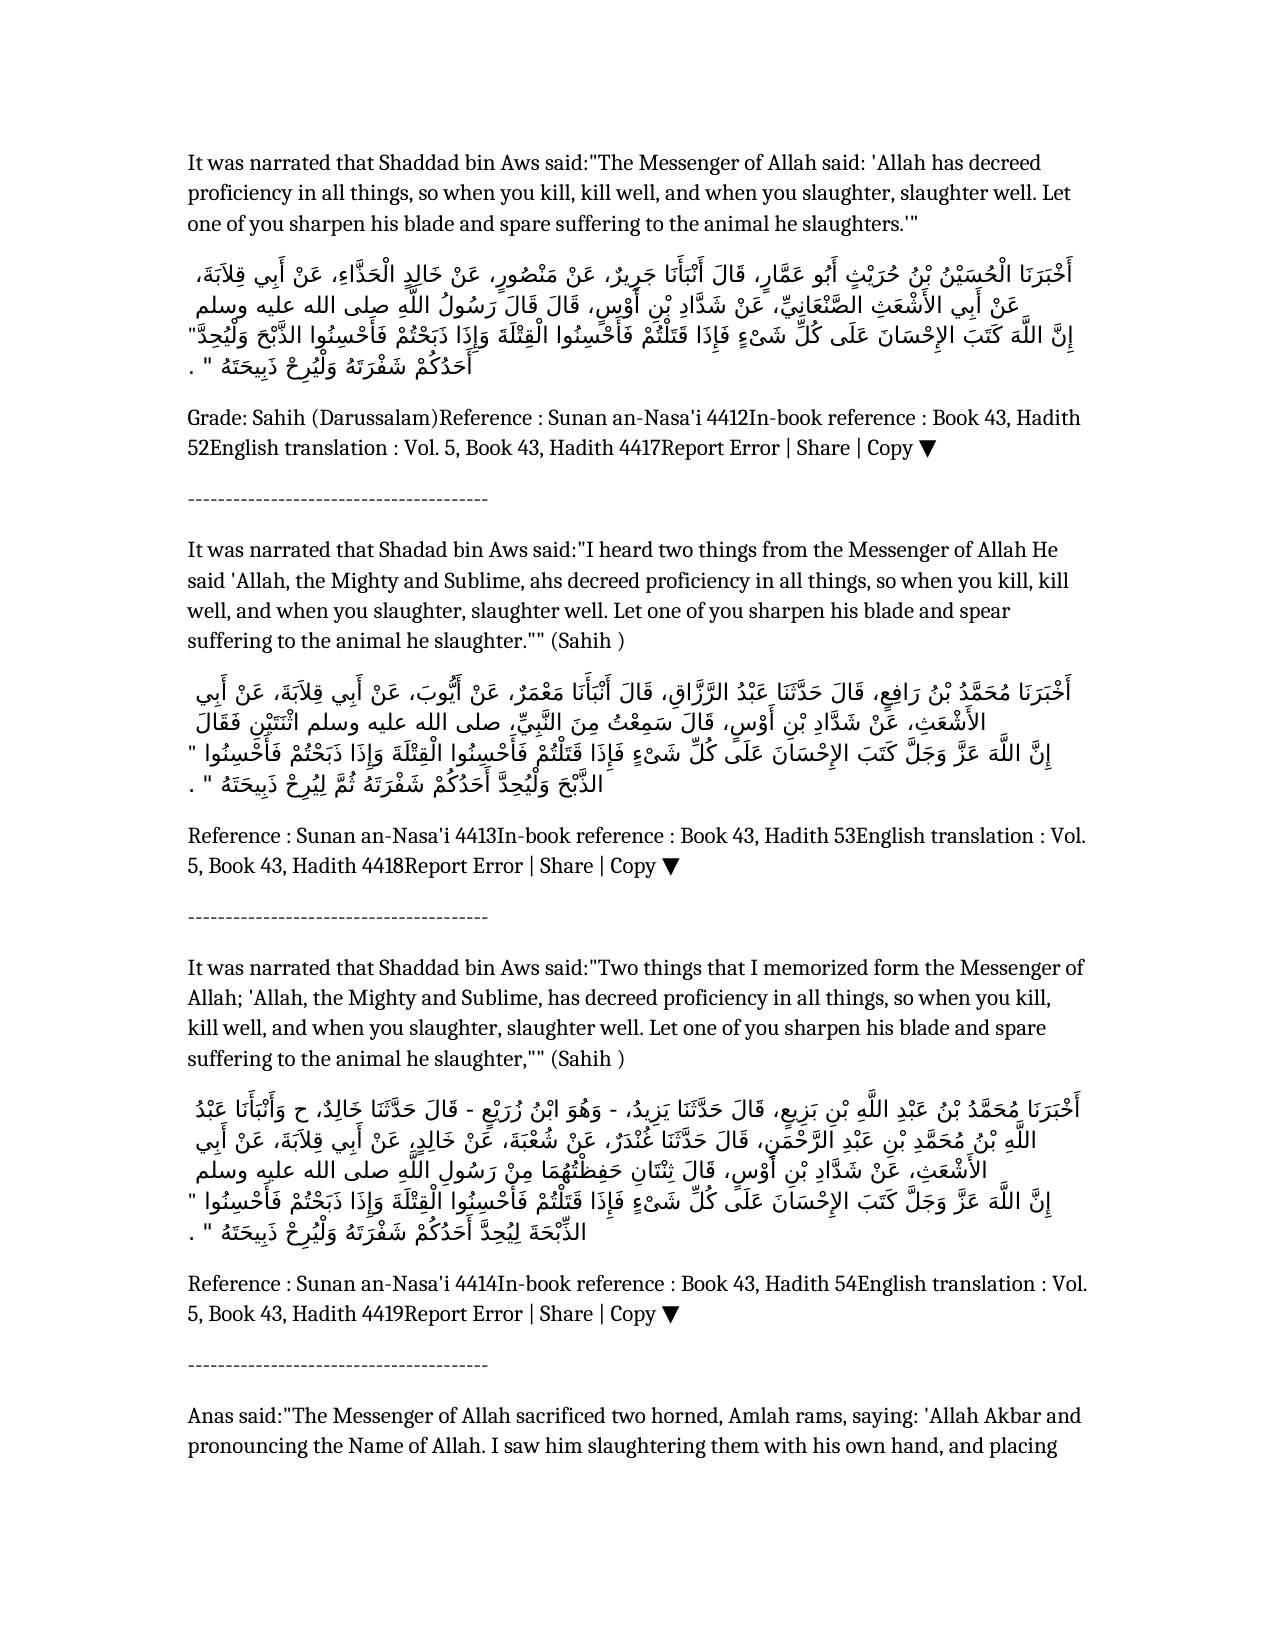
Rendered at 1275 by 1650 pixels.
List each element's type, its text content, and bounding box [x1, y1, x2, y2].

text Reference : Sunan an-Nasa'i 4414In-book reference : Book 43, Hadith 54English translation : Vol. 5, Book 43, Hadith 4419Report Error | Share | Copy ▼ [187, 1271, 1087, 1327]
text ---------------------------------------- [187, 486, 1087, 513]
text ---------------------------------------- [187, 1352, 1087, 1378]
text It was narrated that Shadad bin Aws said:"I heard two things from the Messenger of Allah He said 'Allah, the Mighty and Sublime, ahs decreed proficiency in all things, so when you kill, kill well, and when you slaughter, slaughter well. Let one of you sharpen his blade and spear suffering to the animal he slaughter."" (Sahih ) [187, 537, 1087, 654]
text It was narrated that Shaddad bin Aws said:"The Messenger of Allah said: 'Allah has decreed proficiency in all things, so when you kill, kill well, and when you slaughter, slaughter well. Let one of you sharpen his blade and spare suffering to the animal he slaughters.'" [187, 150, 1087, 237]
text Reference : Sunan an-Nasa'i 4413In-book reference : Book 43, Hadith 53English translation : Vol. 5, Book 43, Hadith 4418Report Error | Share | Copy ▼ [187, 822, 1087, 879]
text Grade: Sahih (Darussalam)Reference : Sunan an-Nasa'i 4412In-book reference : Book 43, Hadith 52English translation : Vol. 5, Book 43, Hadith 4417Report Error | Share | Copy ▼ [187, 405, 1087, 462]
text It was narrated that Shaddad bin Aws said:"Two things that I memorized form the Messenger of Allah; 'Allah, the Mighty and Sublime, has decreed proficiency in all things, so when you kill, kill well, and when you slaughter, slaughter well. Let one of you sharpen his blade and spare suffering to the animal he slaughter,"" (Sahih ) [187, 955, 1087, 1072]
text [187, 1403, 1087, 1459]
text أَخْبَرَنَا الْحُسَيْنُ بْنُ حُرَيْثٍ أَبُو عَمَّارٍ، قَالَ أَنْبَأَنَا جَرِيرٌ، عَنْ مَنْصُورٍ، عَنْ خَالِدٍ الْحَذَّاءِ، عَنْ أَبِي قِلاَبَةَ، عَنْ أَبِي الأَشْعَثِ الصَّنْعَانِيِّ، عَنْ شَدَّادِ بْنِ أَوْسٍ، قَالَ قَالَ رَسُولُ اللَّهِ صلى الله عليه وسلم ‏ "‏ إِنَّ اللَّهَ كَتَبَ الإِحْسَانَ عَلَى كُلِّ شَىْءٍ فَإِذَا قَتَلْتُمْ فَأَحْسِنُوا الْقِتْلَةَ وَإِذَا ذَبَحْتُمْ فَأَحْسِنُوا الذَّبْحَ وَلْيُحِدَّ أَحَدُكُمْ شَفْرَتَهُ وَلْيُرِحْ ذَبِيحَتَهُ ‏"‏ ‏.‏ [187, 261, 1087, 380]
text أَخْبَرَنَا مُحَمَّدُ بْنُ رَافِعٍ، قَالَ حَدَّثَنَا عَبْدُ الرَّزَّاقِ، قَالَ أَنْبَأَنَا مَعْمَرٌ، عَنْ أَيُّوبَ، عَنْ أَبِي قِلاَبَةَ، عَنْ أَبِي الأَشْعَثِ، عَنْ شَدَّادِ بْنِ أَوْسٍ، قَالَ سَمِعْتُ مِنَ النَّبِيِّ، صلى الله عليه وسلم اثْنَتَيْنِ فَقَالَ ‏ "‏ إِنَّ اللَّهَ عَزَّ وَجَلَّ كَتَبَ الإِحْسَانَ عَلَى كُلِّ شَىْءٍ فَإِذَا قَتَلْتُمْ فَأَحْسِنُوا الْقِتْلَةَ وَإِذَا ذَبَحْتُمْ فَأَحْسِنُوا الذَّبْحَ وَلْيُحِدَّ أَحَدُكُمْ شَفْرَتَهُ ثُمَّ لِيُرِحْ ذَبِيحَتَهُ ‏"‏ ‏.‏ [187, 679, 1087, 798]
text ---------------------------------------- [187, 904, 1087, 930]
text أَخْبَرَنَا مُحَمَّدُ بْنُ عَبْدِ اللَّهِ بْنِ بَزِيعٍ، قَالَ حَدَّثَنَا يَزِيدُ، - وَهُوَ ابْنُ زُرَيْعٍ - قَالَ حَدَّثَنَا خَالِدٌ، ح وَأَنْبَأَنَا عَبْدُ اللَّهِ بْنُ مُحَمَّدِ بْنِ عَبْدِ الرَّحْمَنِ، قَالَ حَدَّثَنَا غُنْدَرٌ، عَنْ شُعْبَةَ، عَنْ خَالِدٍ، عَنْ أَبِي قِلاَبَةَ، عَنْ أَبِي الأَشْعَثِ، عَنْ شَدَّادِ بْنِ أَوْسٍ، قَالَ ثِنْتَانِ حَفِظْتُهُمَا مِنْ رَسُولِ اللَّهِ صلى الله عليه وسلم ‏ "‏ إِنَّ اللَّهَ عَزَّ وَجَلَّ كَتَبَ الإِحْسَانَ عَلَى كُلِّ شَىْءٍ فَإِذَا قَتَلْتُمْ فَأَحْسِنُوا الْقِتْلَةَ وَإِذَا ذَبَحْتُمْ فَأَحْسِنُوا الذِّبْحَةَ لِيُحِدَّ أَحَدُكُمْ شَفْرَتَهُ وَلْيُرِحْ ذَبِيحَتَهُ ‏"‏ ‏.‏ [187, 1096, 1087, 1246]
